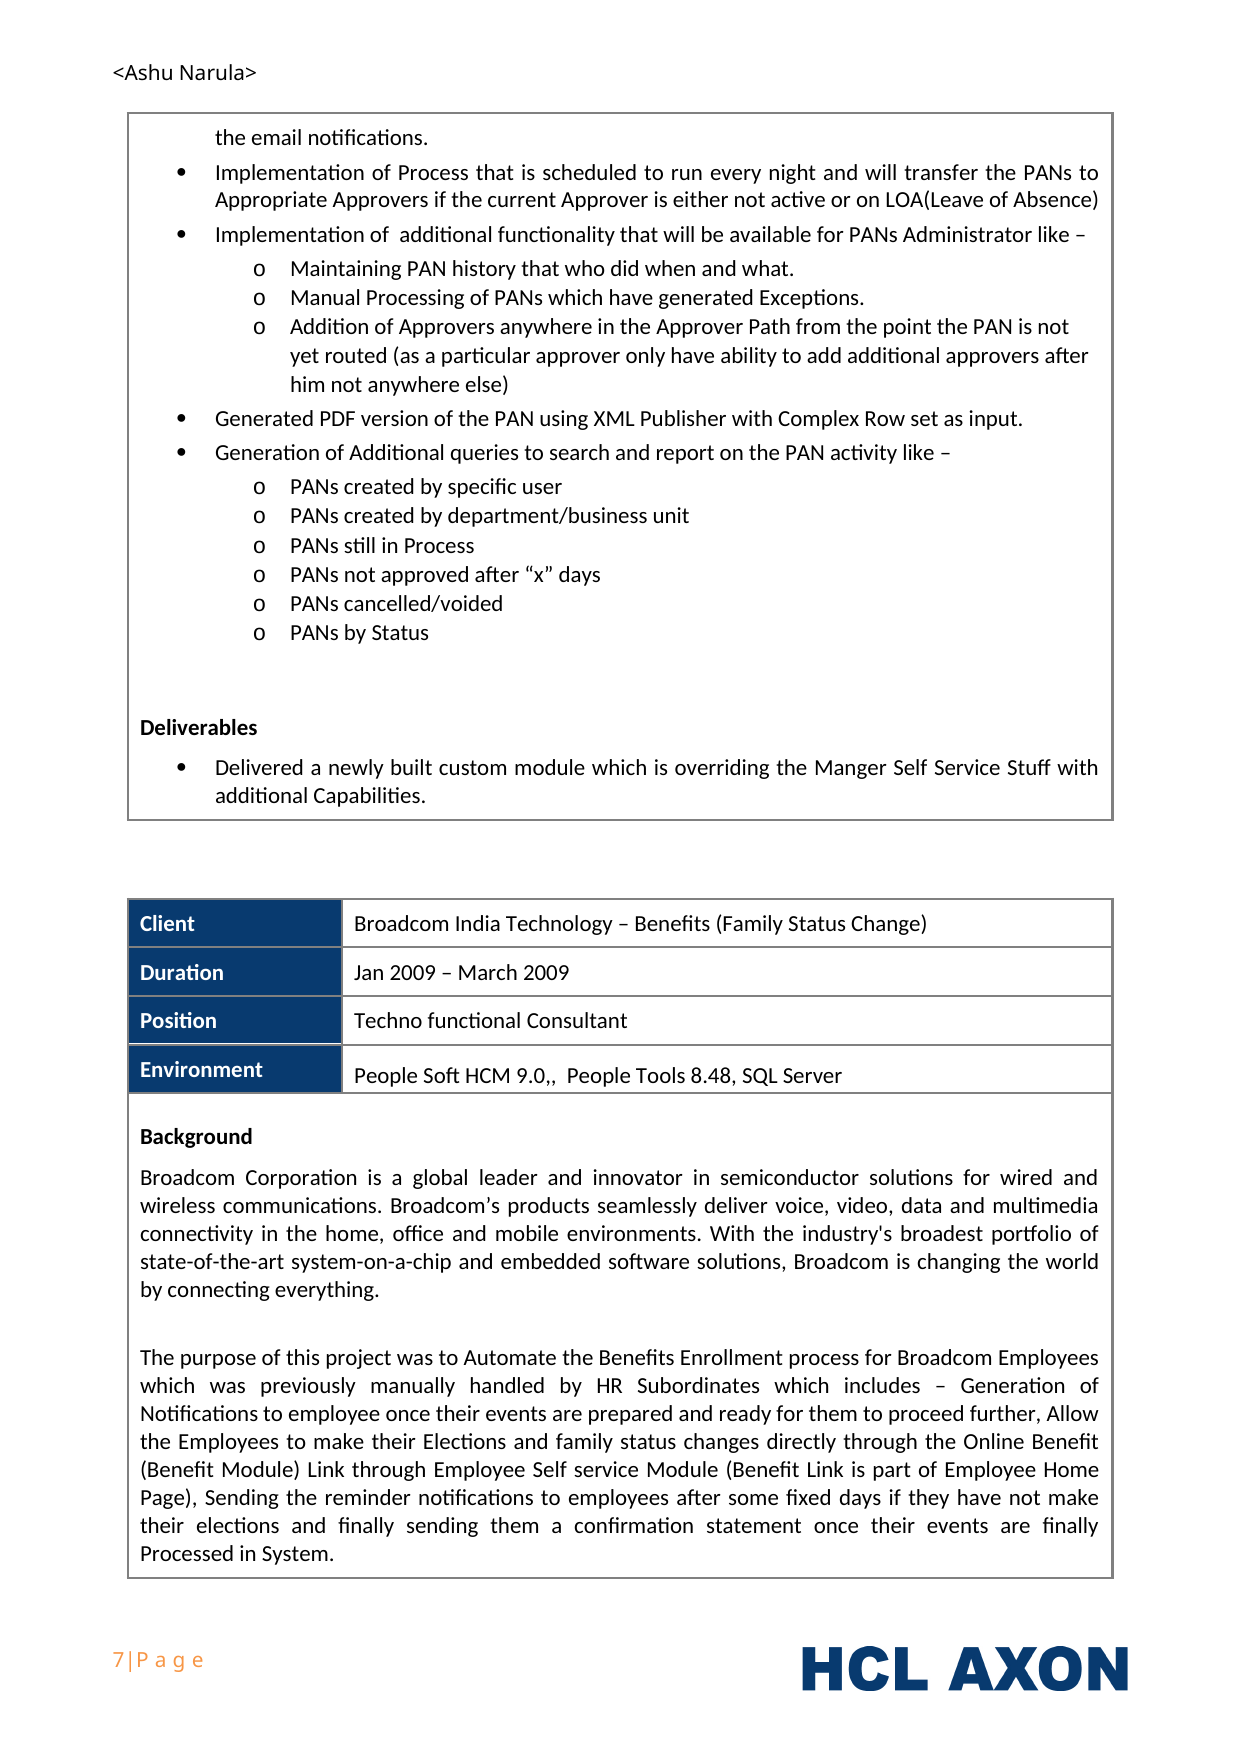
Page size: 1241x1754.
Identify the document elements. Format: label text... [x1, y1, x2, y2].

table_cell Techno functional Consultant [343, 997, 1111, 1043]
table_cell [129, 114, 1111, 819]
table_header Client [129, 900, 341, 946]
table_header Broadcom India Technology – Benefits (Family Status Change) [343, 900, 1111, 946]
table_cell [129, 1094, 1111, 1577]
picture [802, 1646, 1128, 1691]
table_cell Jan 2009 – March 2009 [343, 948, 1111, 995]
table_cell Environment [129, 1046, 341, 1092]
table_cell Position [129, 997, 341, 1043]
table_cell People Soft HCM 9.0,, People Tools 8.48, SQL Server [343, 1046, 1111, 1092]
table_cell Duration [129, 948, 341, 995]
